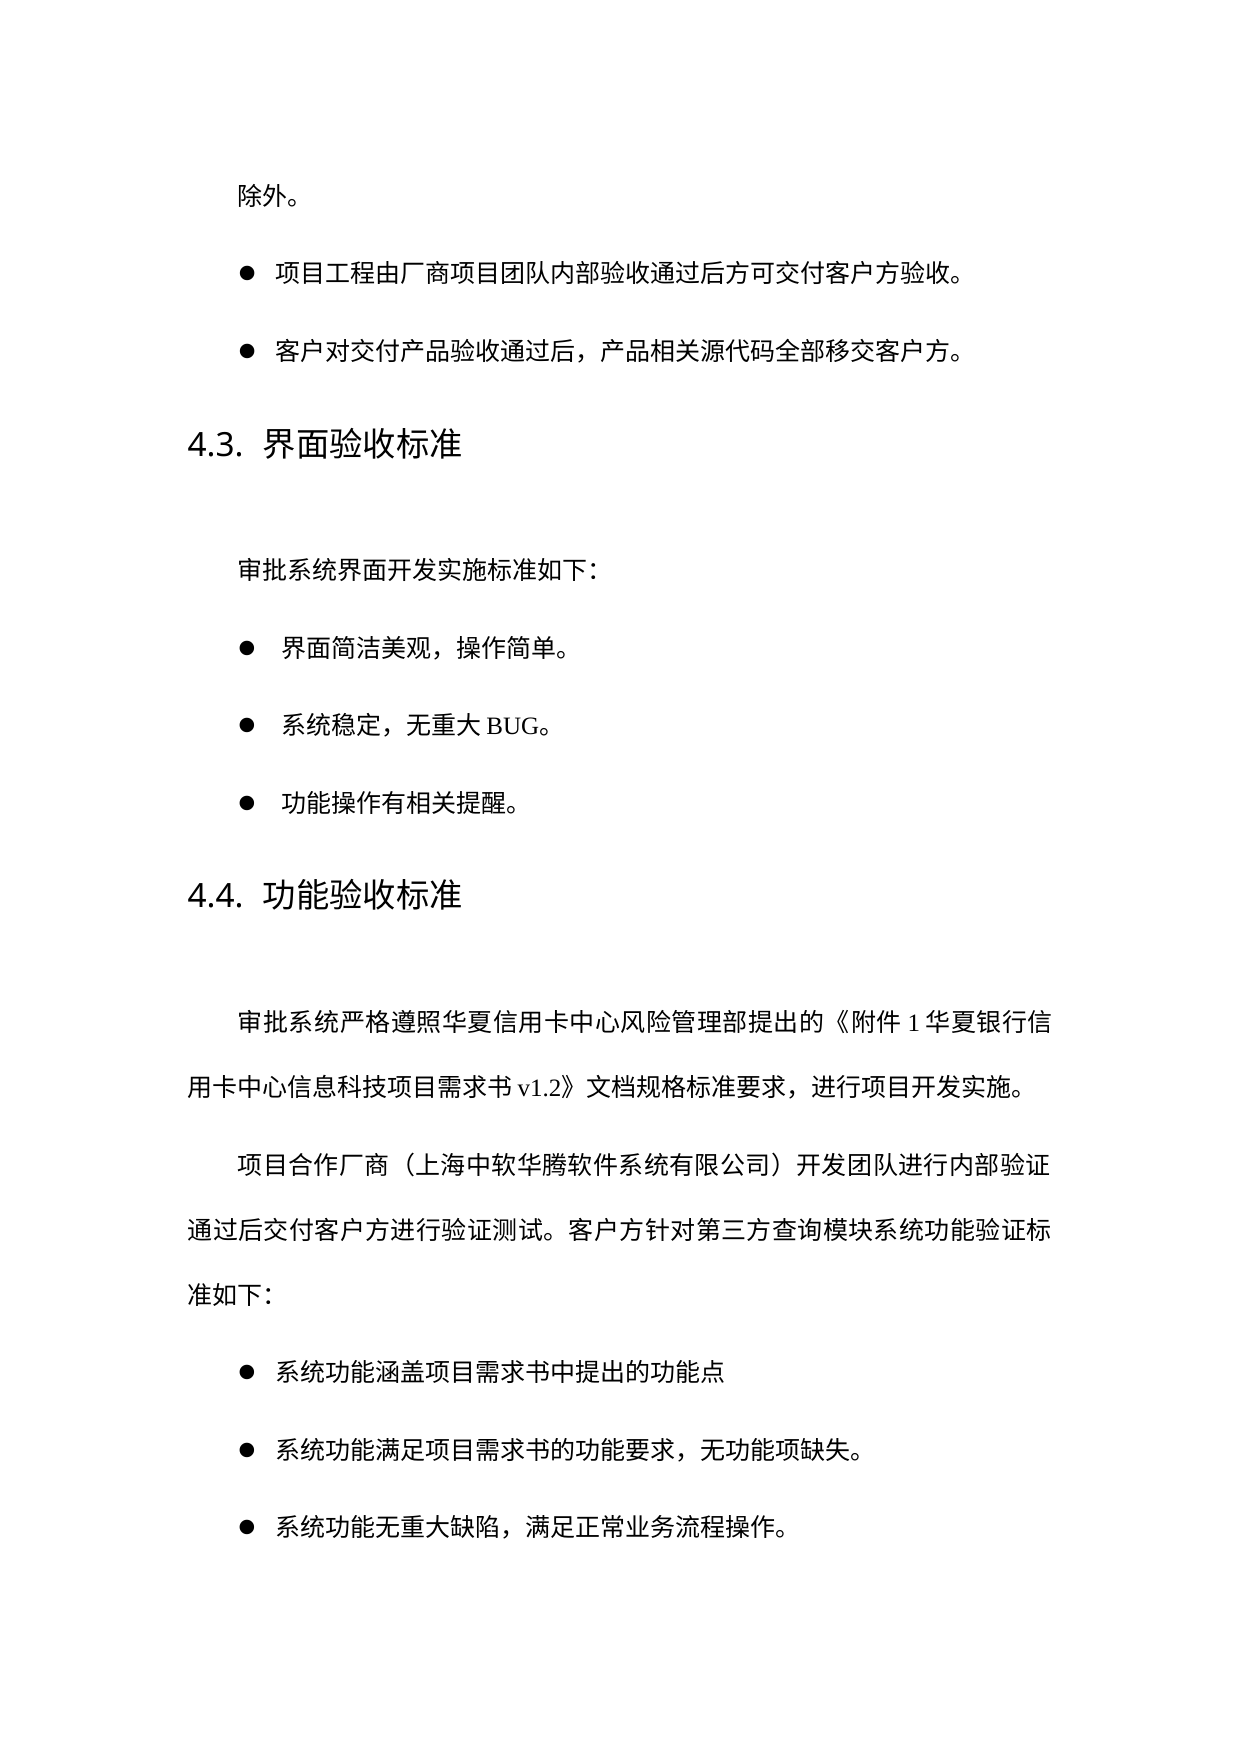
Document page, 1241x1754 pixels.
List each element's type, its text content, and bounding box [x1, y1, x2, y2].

text 审批系统严格遵照华夏信用卡中心风险管理部提出的《附件1华夏银行信用卡中心信息科技项目需求书v1.2》文档规格标准要求，进行项目开发实施。 [187, 988, 1053, 1118]
list 系统功能无重大缺陷，满足正常业务流程操作。 [237, 1493, 1053, 1558]
list 功能操作有相关提醒。 [237, 769, 1053, 834]
text 项目合作厂商（上海中软华腾软件系统有限公司）开发团队进行内部验证通过后交付客户方进行验证测试。客户方针对第三方查询模块系统功能验证标准如下： [187, 1131, 1053, 1326]
list 系统功能涵盖项目需求书中提出的功能点 [237, 1338, 1053, 1403]
list 客户对交付产品验收通过后，产品相关源代码全部移交客户方。 [238, 317, 1053, 382]
list 系统稳定，无重大BUG。 [237, 691, 1053, 756]
subtitle 功能验收标准 [187, 861, 1053, 926]
subtitle 界面验收标准 [187, 409, 1053, 474]
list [238, 162, 1053, 227]
text 审批系统界面开发实施标准如下： [187, 536, 1053, 601]
list 界面简洁美观，操作简单。 [237, 614, 1053, 679]
list 项目工程由厂商项目团队内部验收通过后方可交付客户方验收。 [238, 239, 1053, 304]
list 系统功能满足项目需求书的功能要求，无功能项缺失。 [237, 1416, 1053, 1481]
